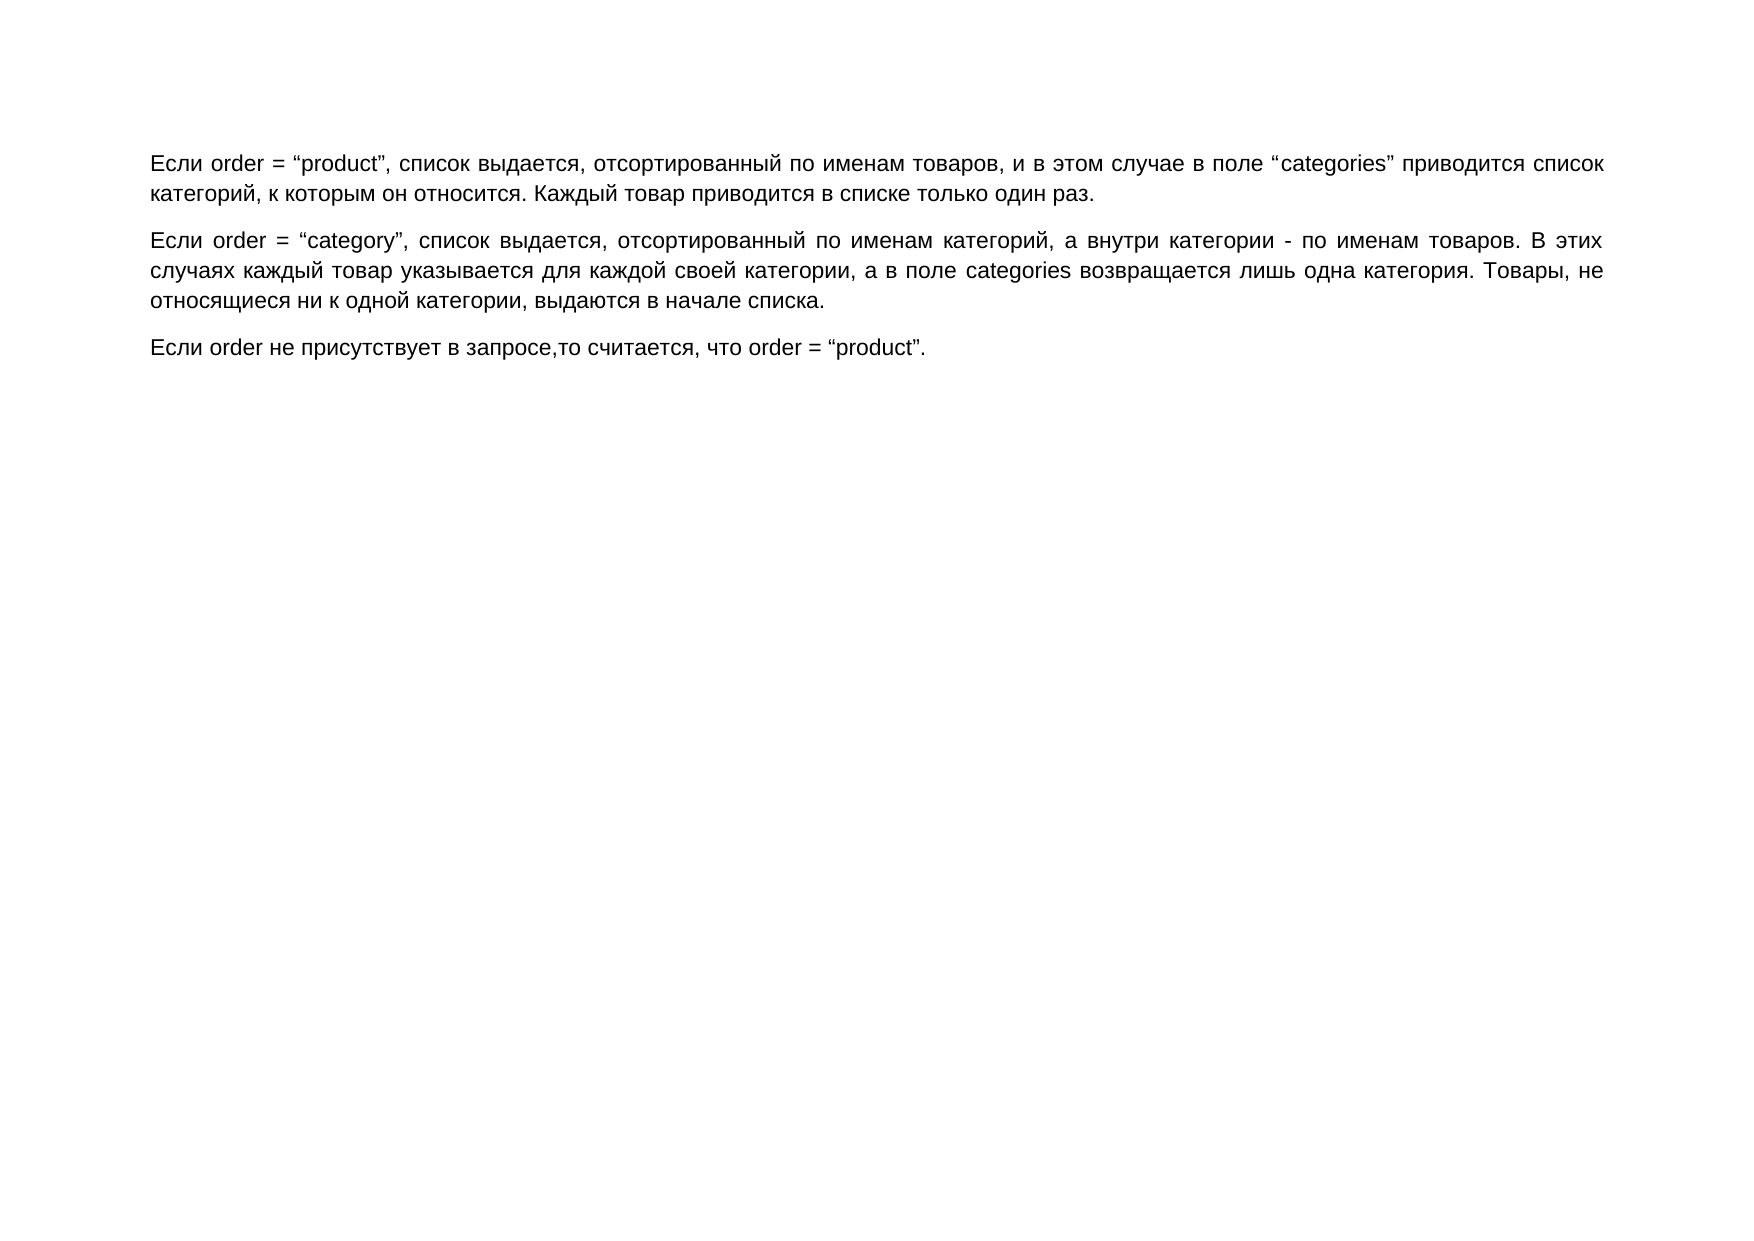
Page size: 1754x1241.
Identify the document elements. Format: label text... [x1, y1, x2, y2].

text Если order = “category”, список выдается, отсортированный по именам категорий, а внутри категории - по именам товаров. В этих случаях каждый товар указывается для каждой своей категории, а в поле categories возвращается лишь одна категория. Товары, не относящиеся ни к одной категории, выдаются в начале списка. [150, 227, 1604, 314]
text Если order = “product”, список выдается, отсортированный по именам товаров, и в этом случае в поле “categories” приводится список категорий, к которым он относится. Каждый товар приводится в списке только один раз. [150, 150, 1604, 207]
text Если order не присутствует в запросе,то считается, что order = “product”. [150, 334, 1604, 361]
